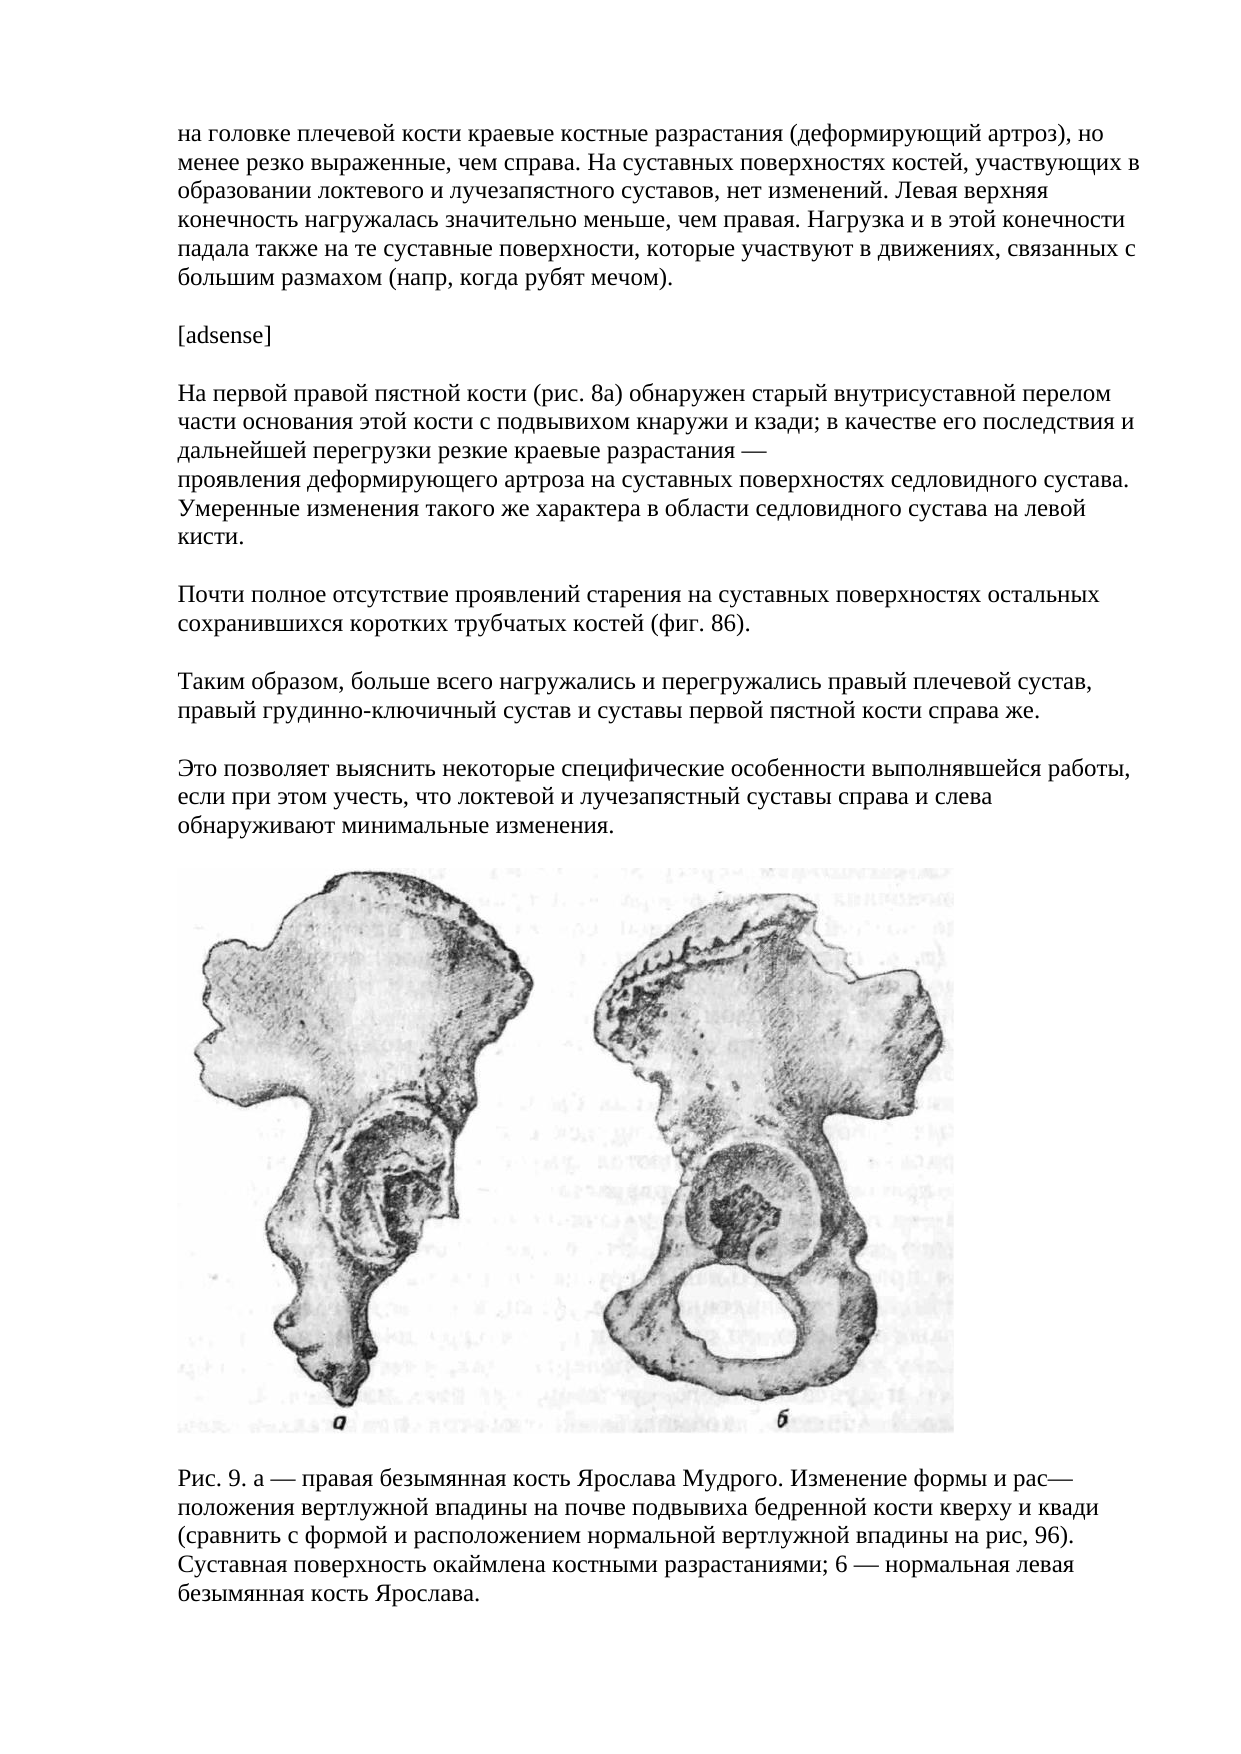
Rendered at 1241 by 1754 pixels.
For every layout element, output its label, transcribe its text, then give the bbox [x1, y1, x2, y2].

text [177, 118, 1152, 291]
picture [177, 868, 954, 1434]
text На первой правой пястной кости (рис. 8а) обнаружен старый внутрисуставной перелом части основания этой кости с подвывихом кнаружи и кзади; в качестве его последствия и дальнейшей перегрузки резкие краевые разрастания — проявления деформирующего артроза на суставных поверхностях седловидного сустава. Умеренные изменения такого же характера в области седловидного сустава на левой кисти. [177, 378, 1152, 550]
text Это позволяет выяснить некоторые специфические особенности выполнявшейся работы, если при этом учесть, что локтевой и лучезапястный суставы справа и слева обнаруживают минимальные изменения. [177, 753, 1152, 839]
text [adsense] [177, 320, 1152, 348]
text Таким образом, больше всего нагружались и перегружались правый плечевой сустав, правый грудинно-ключичный сустав и суставы первой пястной кости справа же. [177, 666, 1152, 723]
text Почти полное отсутствие проявлений старения на суставных поверхностях остальных сохранившихся коротких трубчатых костей (фиг. 86). [177, 579, 1152, 637]
text Рис. 9. а — правая безымянная кость Ярослава Мудрого. Изменение формы и рас— положения вертлужной впадины на почве подвывиха бедренной кости кверху и квади (сравнить с формой и расположением нормальной вертлужной впадины на рис, 96). Суставная поверхность окаймлена костными разрастаниями; 6 — нормальная левая безымянная кость Ярослава. [177, 1463, 1152, 1607]
